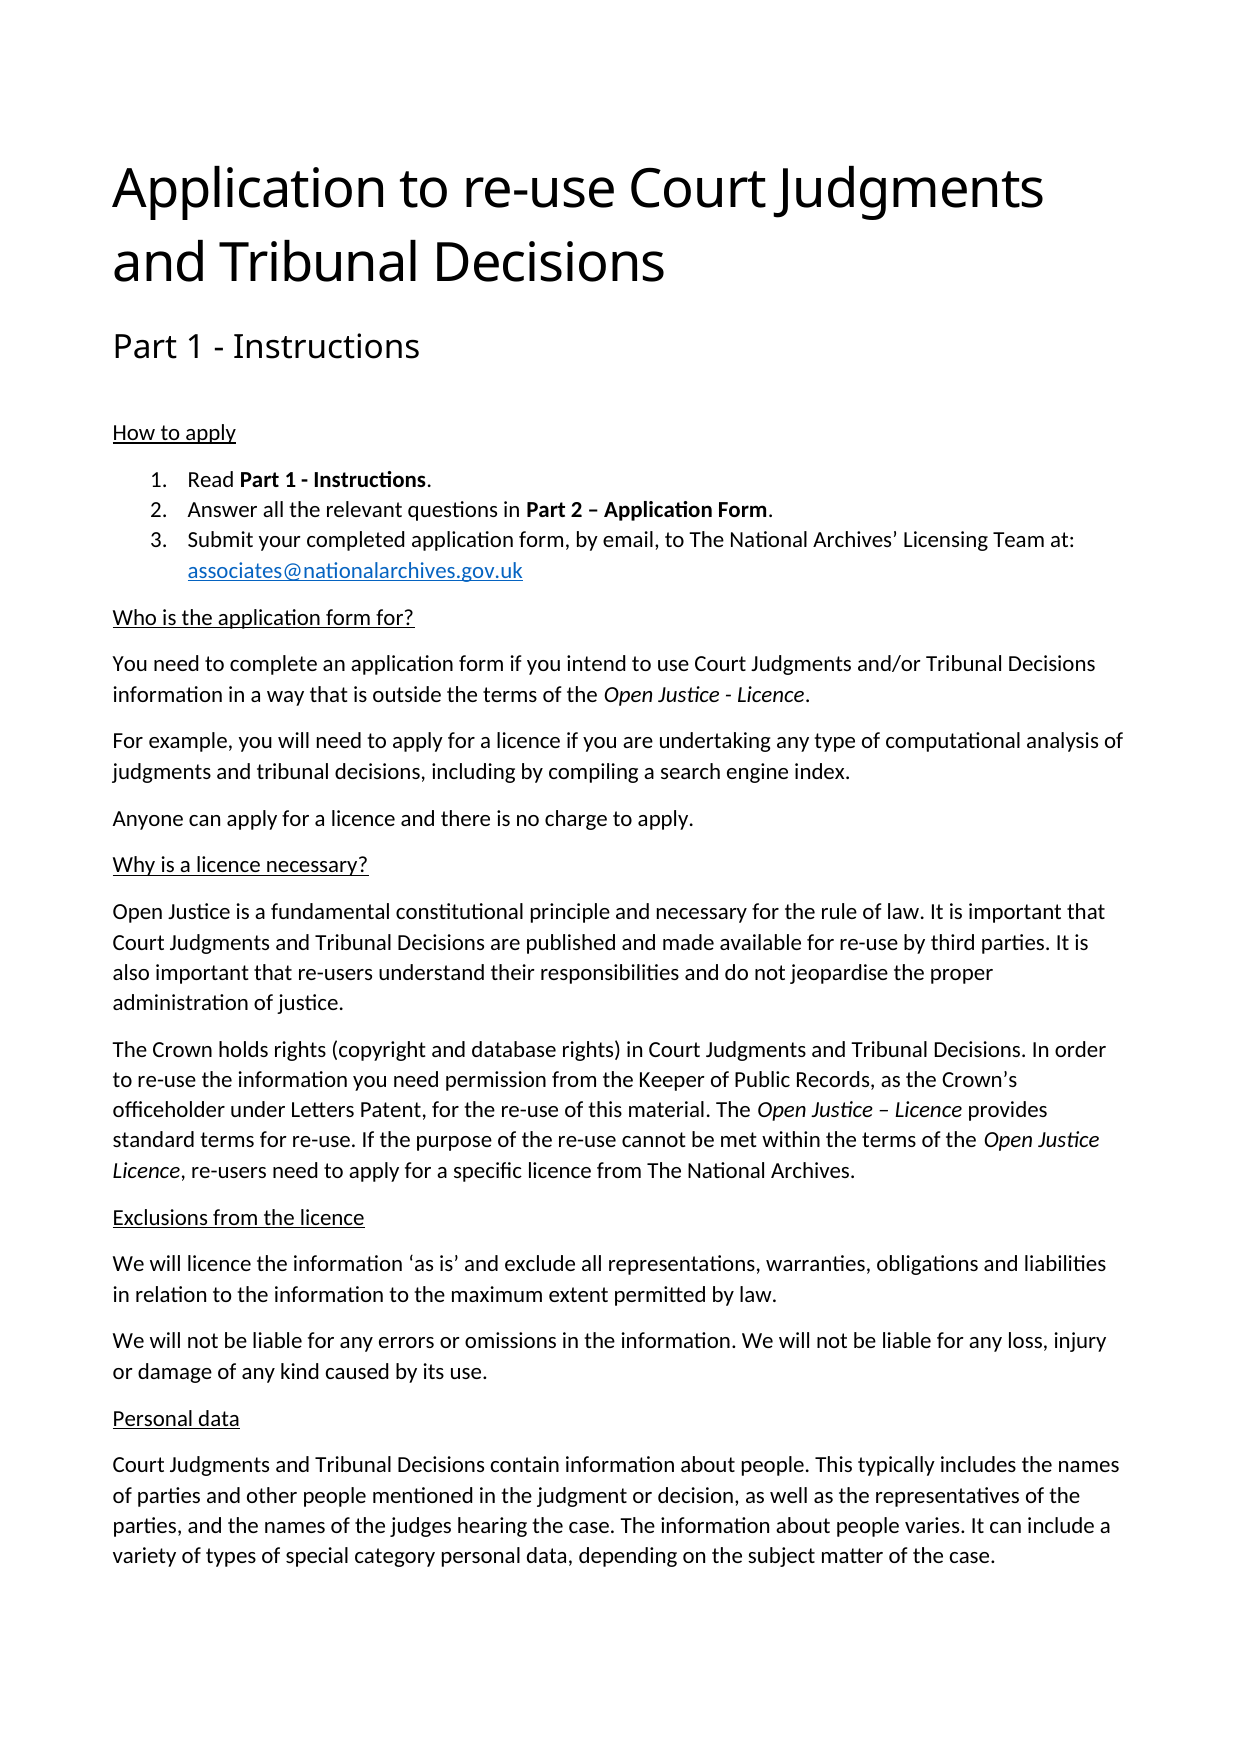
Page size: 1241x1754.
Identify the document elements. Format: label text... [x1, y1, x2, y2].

text How to apply [112, 418, 1128, 446]
text Court Judgments and Tribunal Decisions contain information about people. This typically includes the names of parties and other people mentioned in the judgment or decision, as well as the representatives of the parties, and the names of the judges hearing the case. The information about people varies. It can include a variety of types of special category personal data, depending on the subject matter of the case. [112, 1451, 1128, 1569]
text For example, you will need to apply for a licence if you are undertaking any type of computational analysis of judgments and tribunal decisions, including by compiling a search engine index. [112, 727, 1128, 785]
text Exclusions from the licence [112, 1203, 1128, 1231]
title Application to re-use Court Judgments and Tribunal Decisions [112, 150, 1128, 297]
text You need to complete an application form if you intend to use Court Judgments and/or Tribunal Decisions information in a way that is outside the terms of the Open Justice - Licence. [112, 649, 1128, 708]
text Who is the application form for? [112, 603, 1128, 631]
text Why is a licence necessary? [112, 851, 1128, 879]
list Answer all the relevant questions in Part 2 – Application Form. [150, 495, 1128, 523]
text We will not be liable for any errors or omissions in the information. We will not be liable for any loss, injury or damage of any kind caused by its use. [112, 1327, 1128, 1385]
text The Crown holds rights (copyright and database rights) in Court Judgments and Tribunal Decisions. In order to re-use the information you need permission from the Keeper of Public Records, as the Crown’s officeholder under Letters Patent, for the re-use of this material. The Open Justice – Licence provides standard terms for re-use. If the purpose of the re-use cannot be met within the terms of the Open Justice Licence, re-users need to apply for a specific licence from The National Archives. [112, 1035, 1128, 1184]
list Submit your completed application form, by email, to The National Archives’ Licensing Team at: associates@nationalarchives.gov.uk [150, 526, 1128, 584]
list Read Part 1 - Instructions. [150, 465, 1128, 493]
text We will licence the information ‘as is’ and exclude all representations, warranties, obligations and liabilities in relation to the information to the maximum extent permitted by law. [112, 1249, 1128, 1308]
text Personal data [112, 1404, 1128, 1432]
text Anyone can apply for a licence and there is no charge to apply. [112, 804, 1128, 832]
text Open Justice is a fundamental constitutional principle and necessary for the rule of law. It is important that Court Judgments and Tribunal Decisions are published and made available for re-use by third parties. It is also important that re-users understand their responsibilities and do not jeopardise the proper administration of justice. [112, 897, 1128, 1016]
subtitle Part 1 - Instructions [112, 322, 1128, 368]
